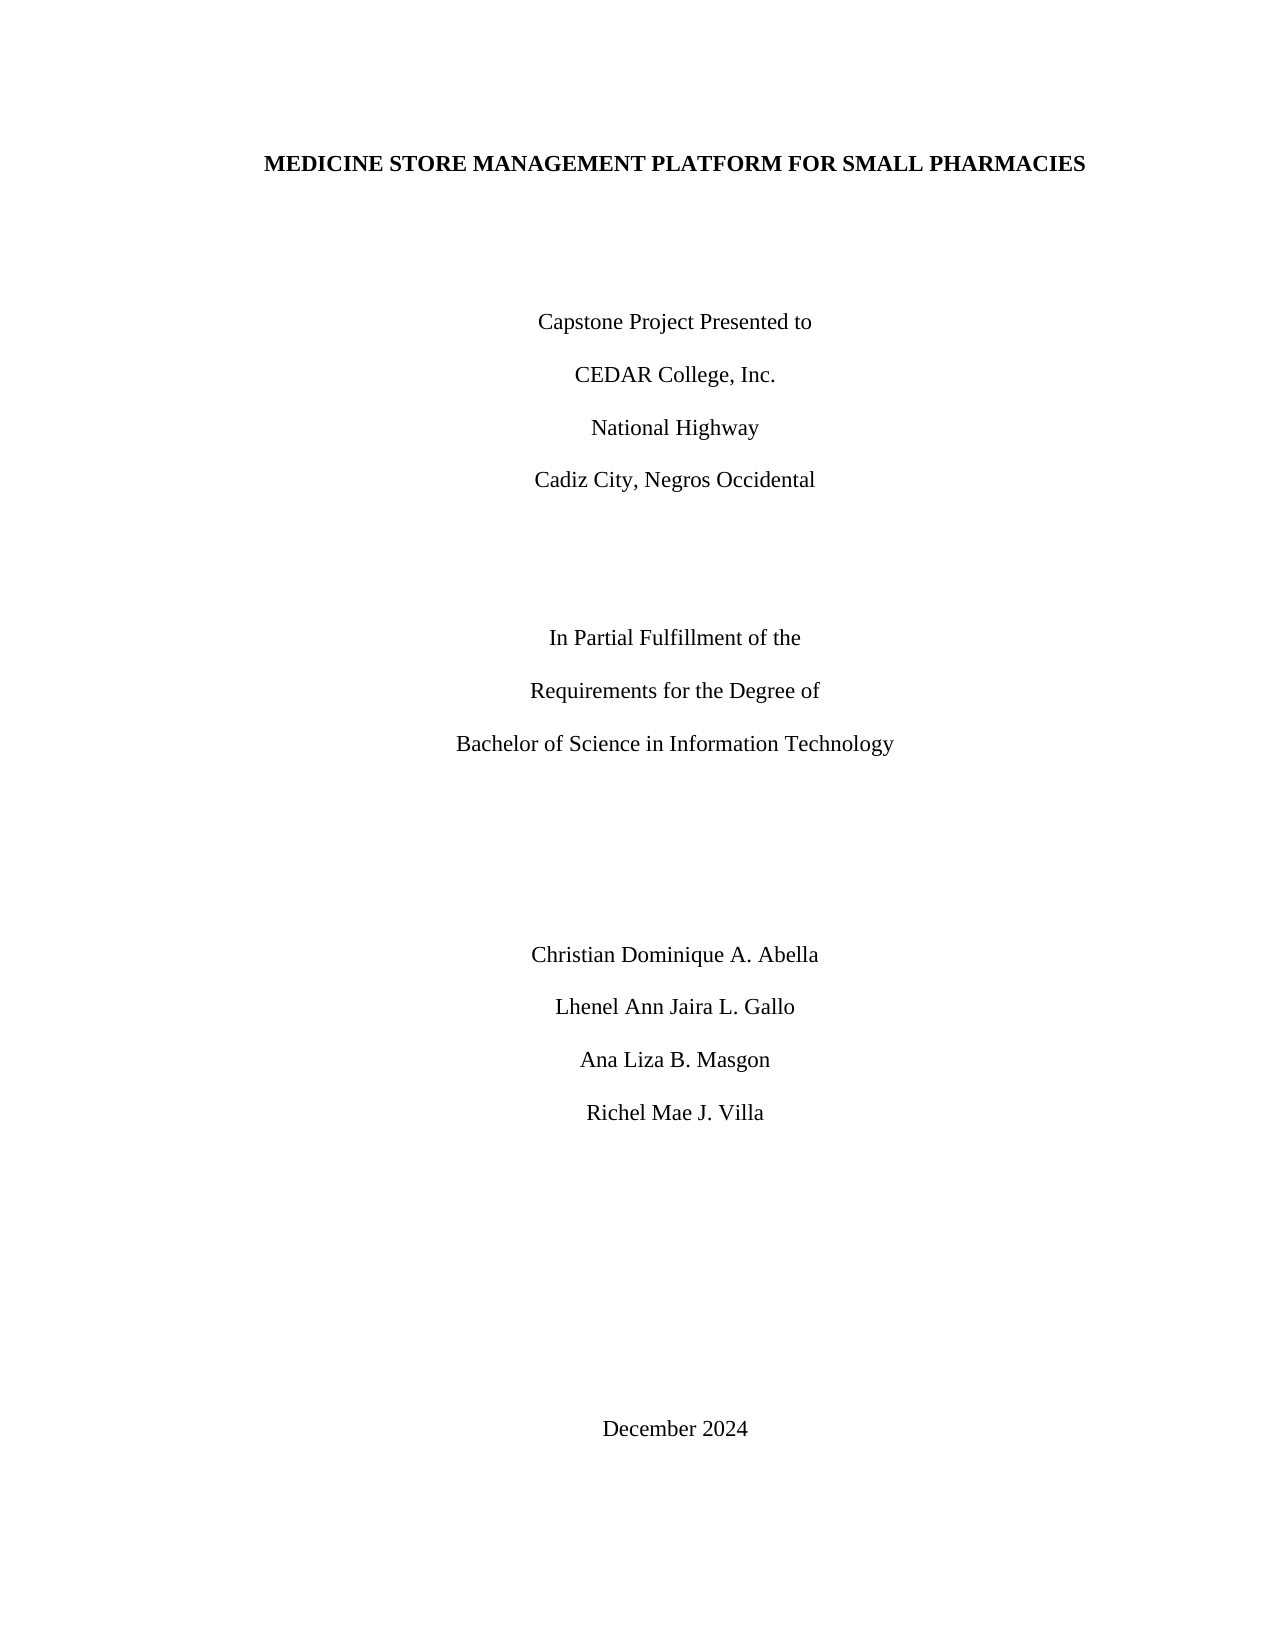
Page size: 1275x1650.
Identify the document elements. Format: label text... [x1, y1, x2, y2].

text Capstone Project Presented to [225, 308, 1125, 334]
text Ana Liza B. Masgon [225, 1046, 1125, 1072]
text National Highway [225, 413, 1125, 440]
text In Partial Fulfillment of the [225, 624, 1125, 651]
text Bachelor of Science in Information Technology [225, 730, 1125, 756]
text MEDICINE STORE MANAGEMENT PLATFORM FOR SMALL PHARMACIES [225, 150, 1125, 176]
text December 2024 [225, 1415, 1125, 1441]
text Richel Mae J. Villa [225, 1099, 1125, 1125]
text CEDAR College, Inc. [225, 361, 1125, 387]
text Cadiz City, Negros Occidental [225, 466, 1125, 493]
text Christian Dominique A. Abella [225, 941, 1125, 967]
text Requirements for the Degree of [225, 677, 1125, 703]
text Lhenel Ann Jaira L. Gallo [225, 993, 1125, 1020]
